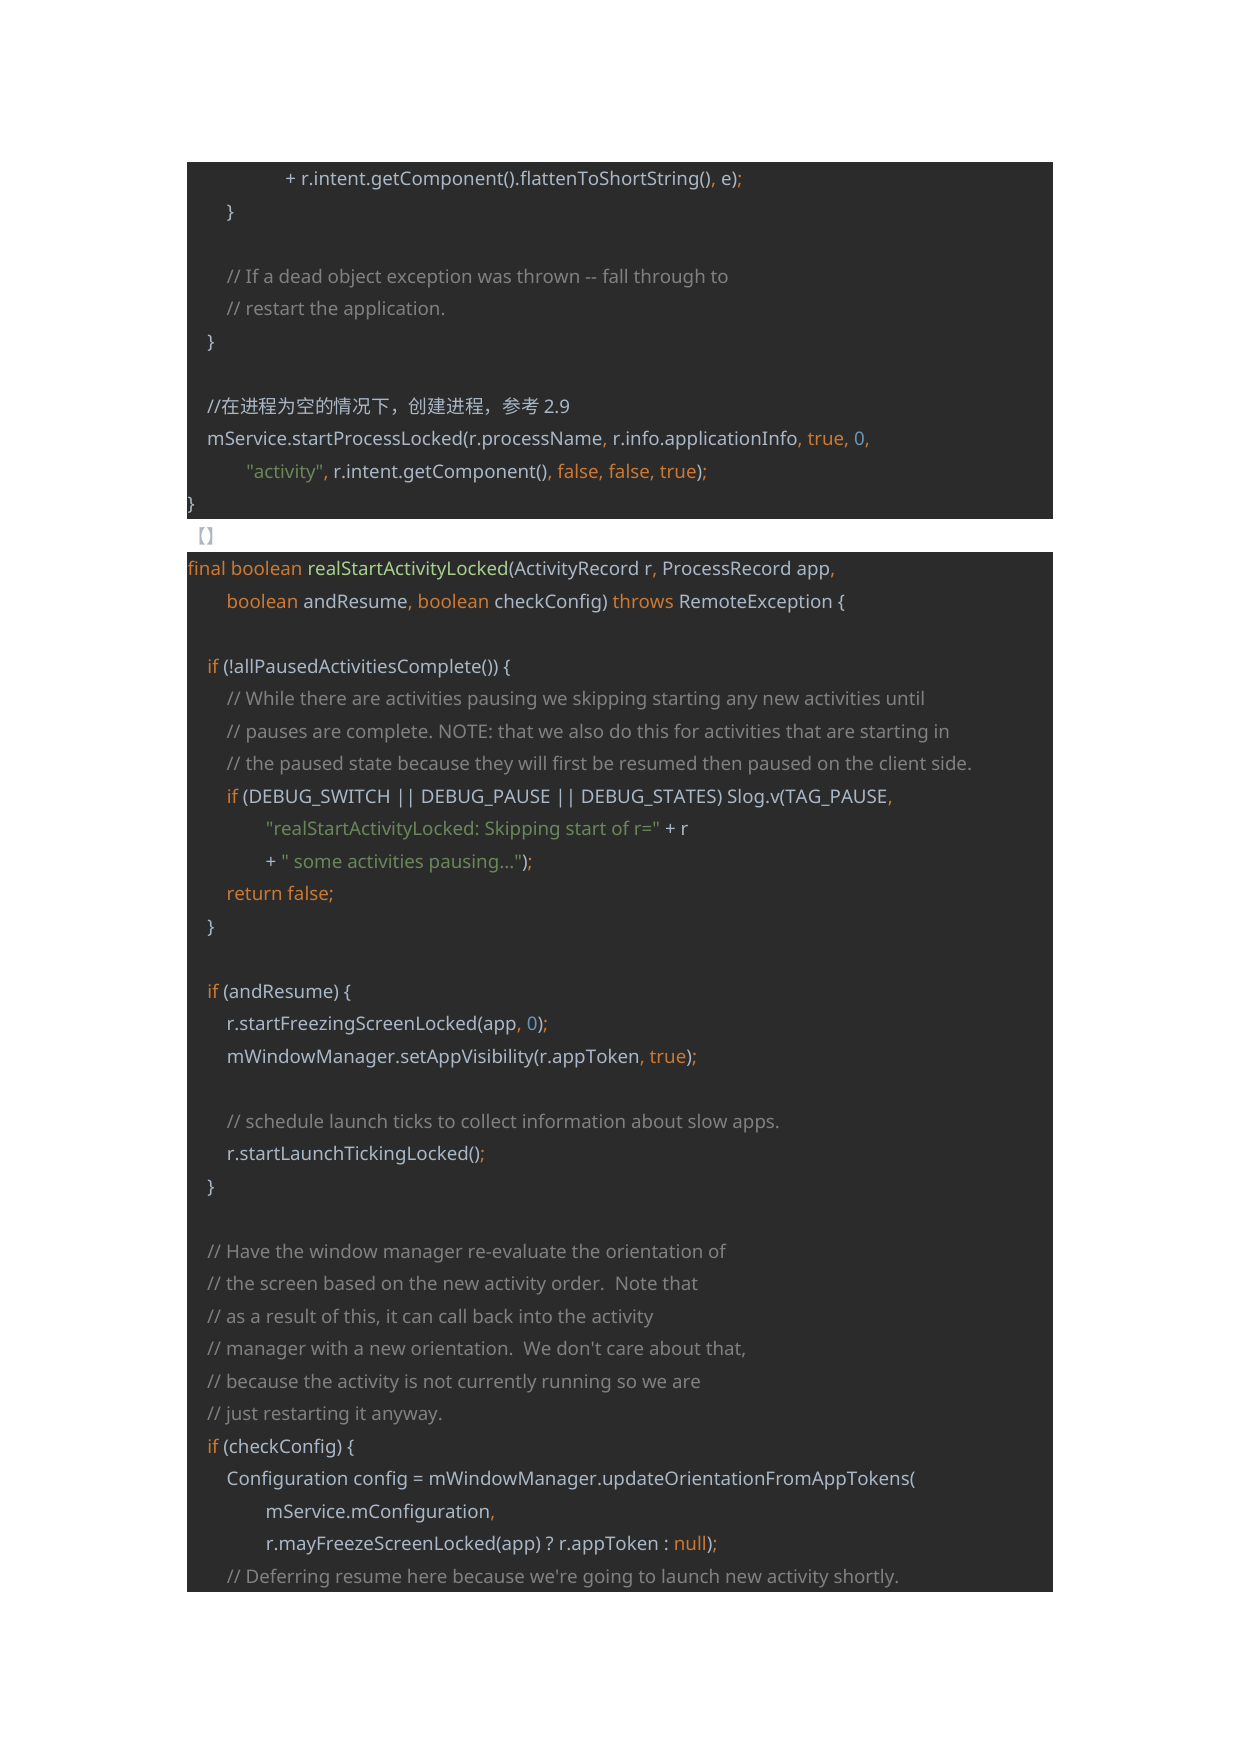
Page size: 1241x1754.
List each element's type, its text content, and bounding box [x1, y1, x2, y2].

text mService.startProcessLocked(r.processName, r.info.applicationInfo, true, 0, "activity", r.intent.getComponent(), false, false, true); } [187, 422, 1053, 519]
text 【】 [187, 519, 1053, 552]
